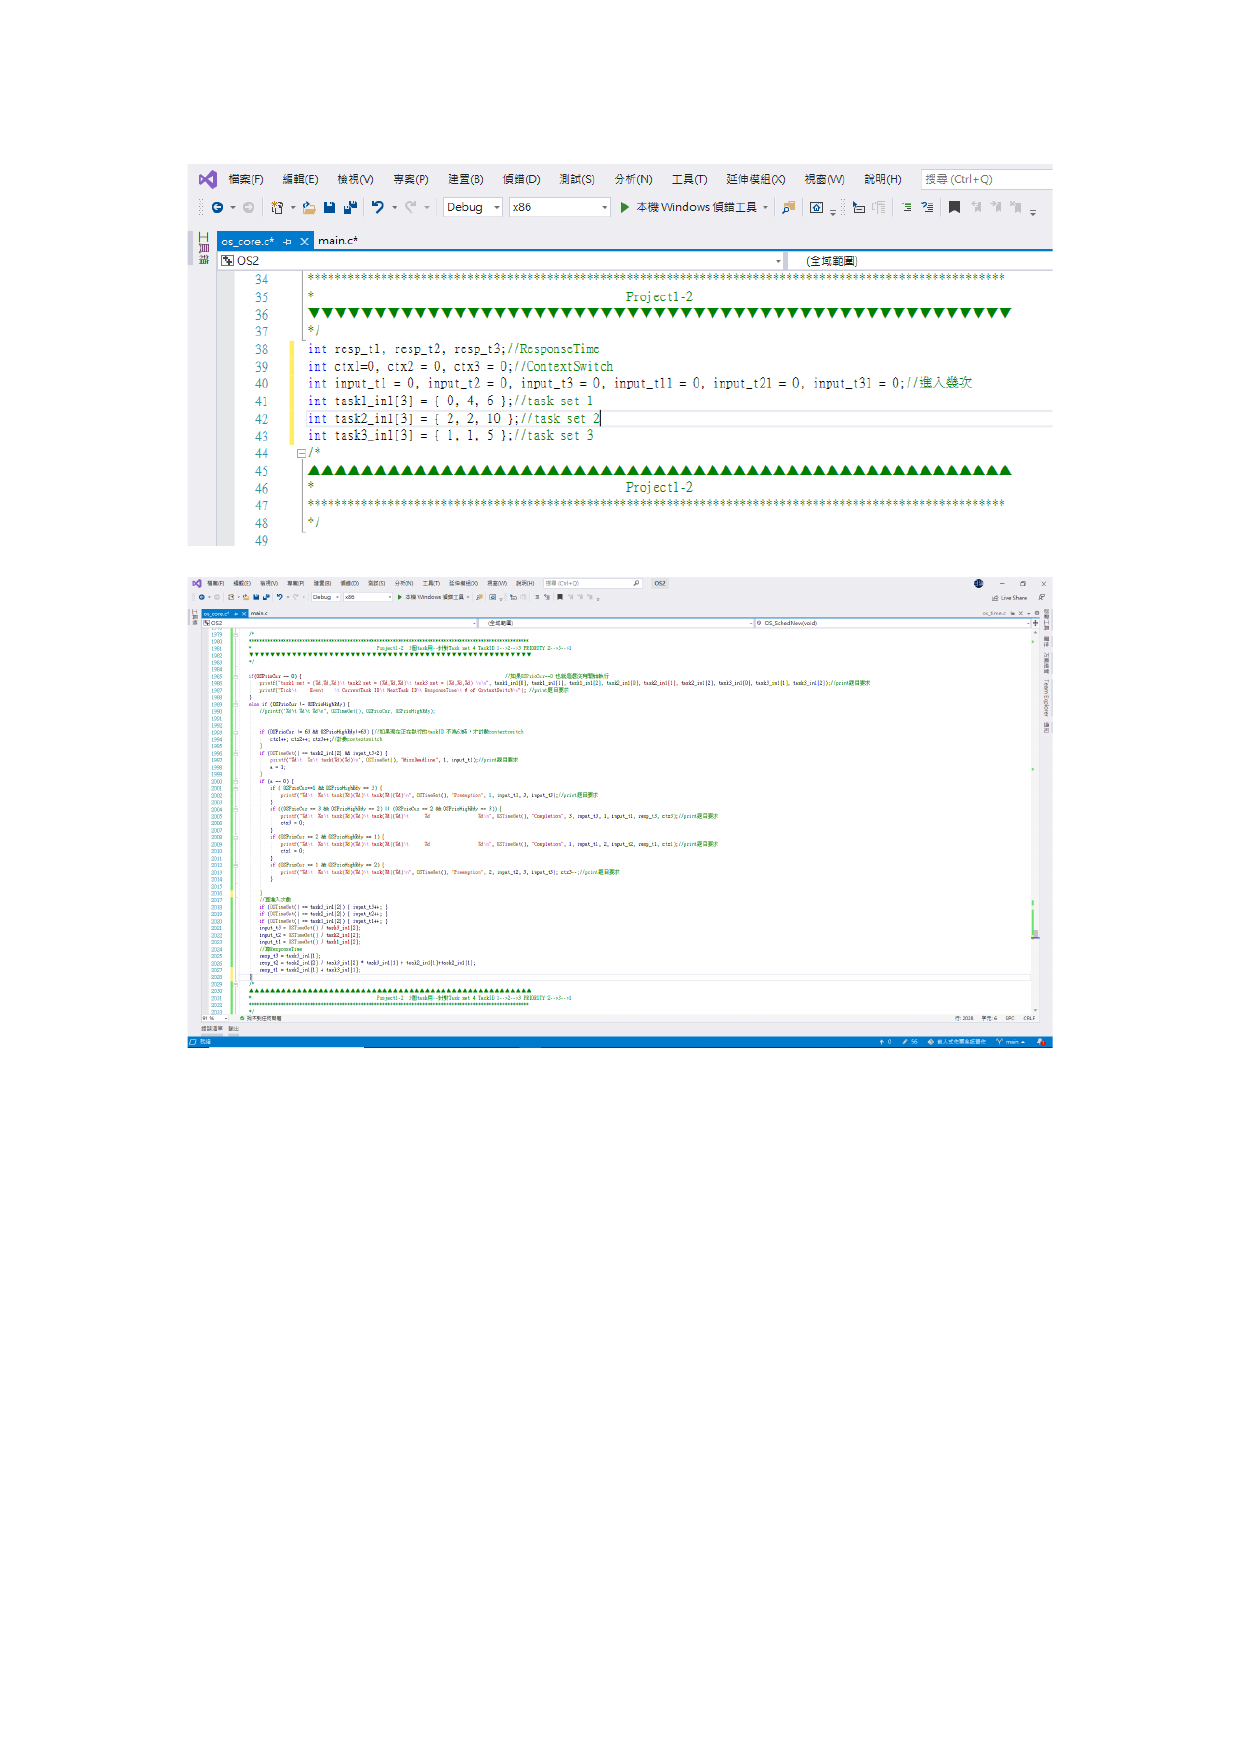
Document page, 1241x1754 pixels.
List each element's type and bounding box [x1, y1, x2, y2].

picture [187, 164, 1053, 546]
picture [187, 577, 1053, 1048]
